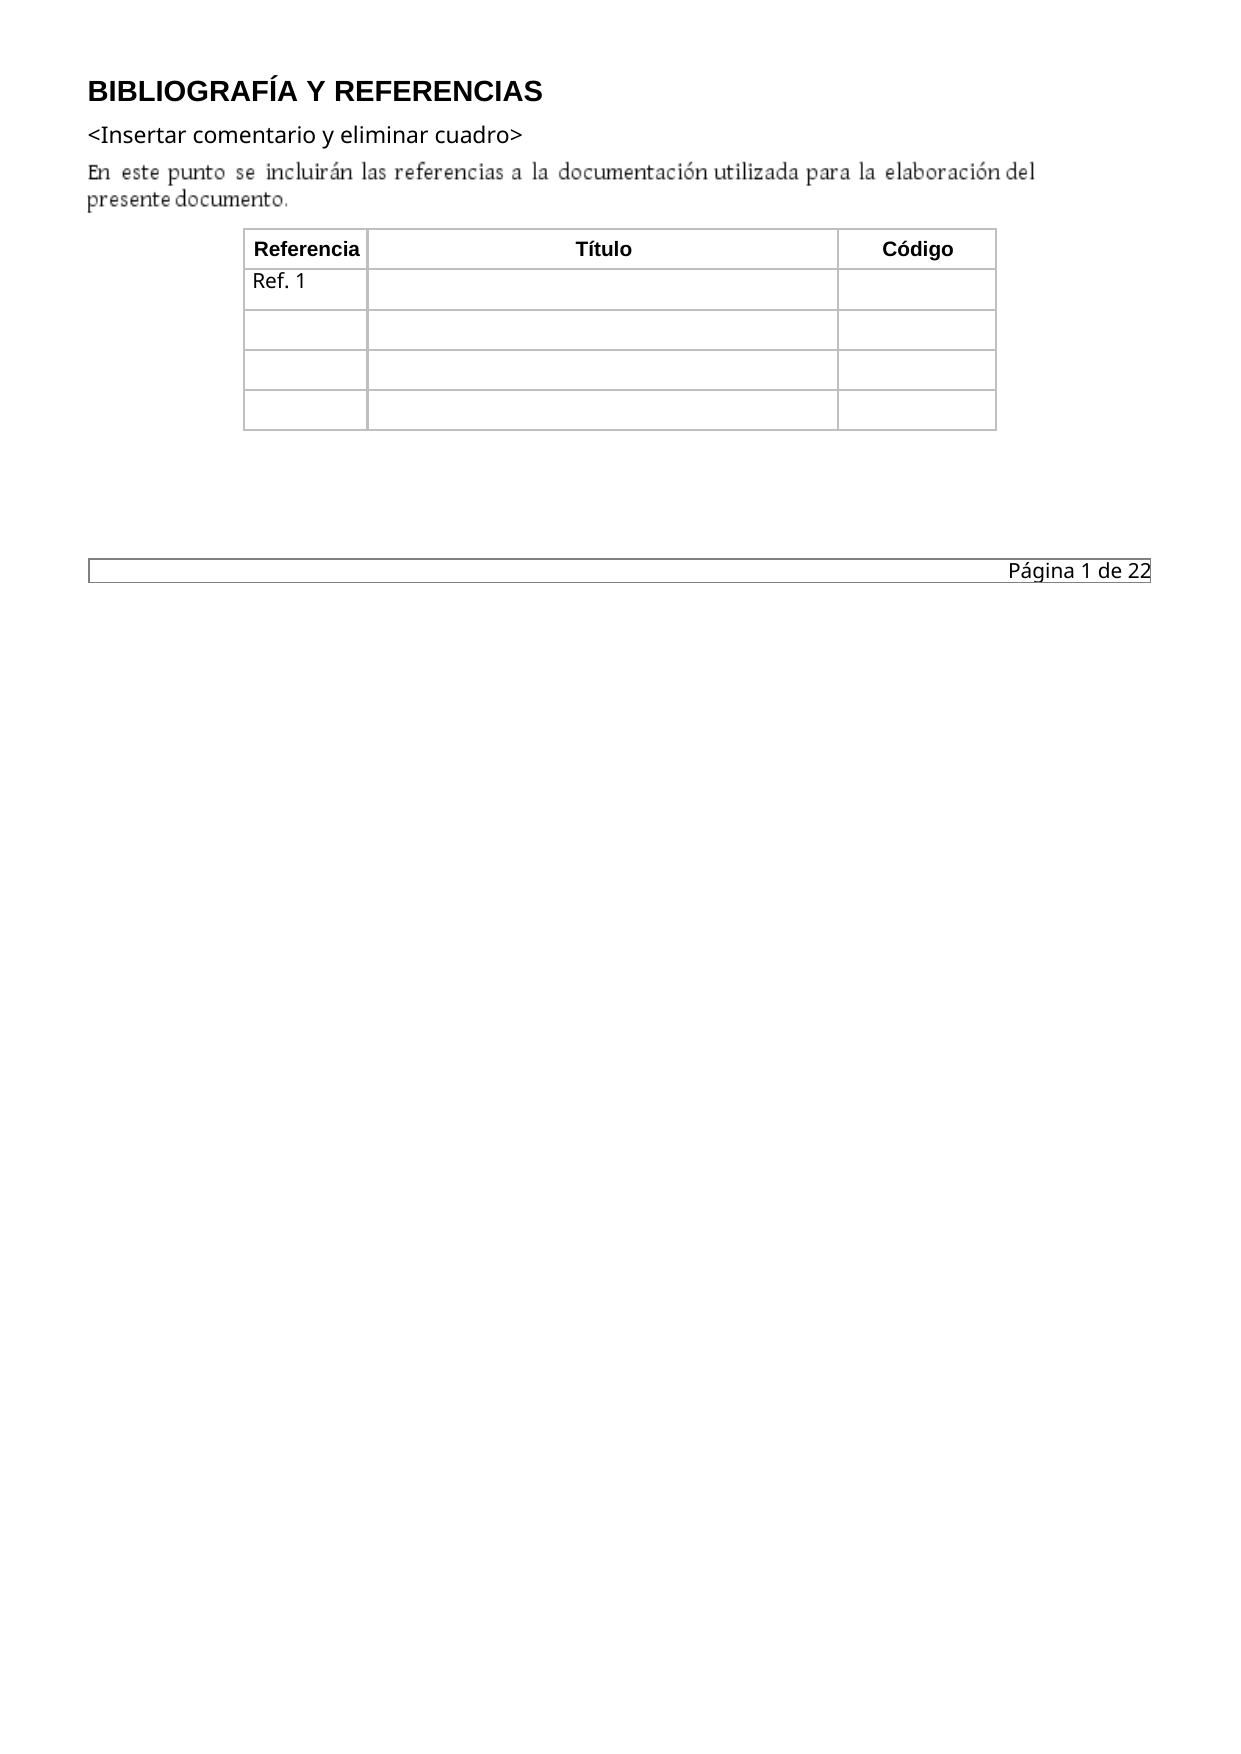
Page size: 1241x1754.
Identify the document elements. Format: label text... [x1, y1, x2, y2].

text <Insertar comentario y eliminar cuadro> [87, 119, 1163, 150]
picture [87, 159, 1035, 229]
subtitle BIBLIOGRAFÍA Y REFERENCIAS [87, 74, 1163, 108]
